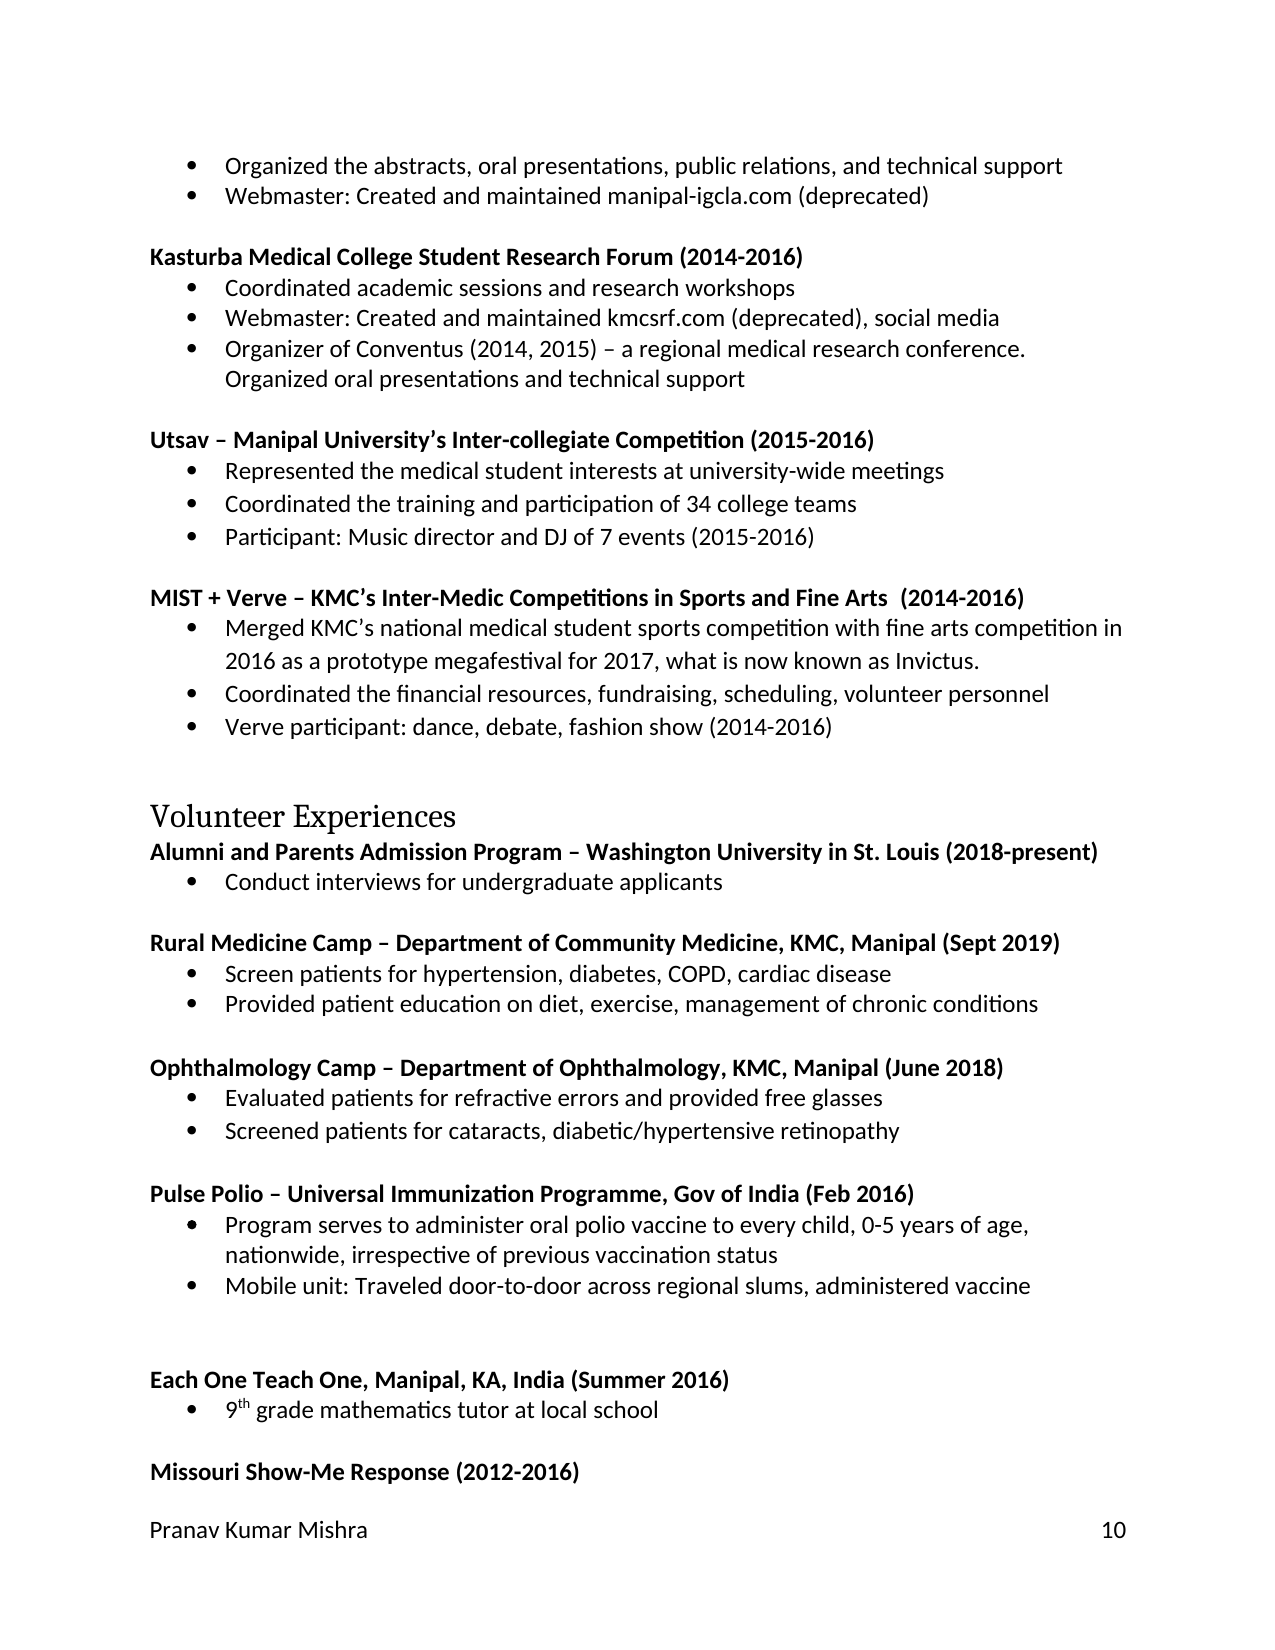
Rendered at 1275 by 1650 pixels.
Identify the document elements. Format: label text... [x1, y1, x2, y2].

text Ophthalmology Camp – Department of Ophthalmology, KMC, Manipal (June 2018) [150, 1052, 1125, 1082]
list Organizer of Conventus (2014, 2015) – a regional medical research conference. Organized oral presentations and technical support [187, 333, 1125, 394]
text Pulse Polio – Universal Immunization Programme, Gov of India (Feb 2016) [150, 1179, 1125, 1209]
list Coordinated the financial resources, fundraising, scheduling, volunteer personnel [187, 678, 1125, 709]
list Provided patient education on diet, exercise, management of chronic conditions [187, 988, 1125, 1019]
list Represented the medical student interests at university-wide meetings [187, 455, 1125, 486]
text Utsav – Manipal University’s Inter-collegiate Competition (2015-2016) [150, 425, 1125, 455]
text Missouri Show-Me Response (2012-2016) [150, 1456, 1125, 1486]
list Conduct interviews for undergraduate applicants [187, 866, 1125, 897]
list Webmaster: Created and maintained kmcsrf.com (deprecated), social media [187, 303, 1125, 333]
list Mobile unit: Traveled door-to-door across regional slums, administered vaccine [187, 1270, 1125, 1301]
text MIST + Verve – KMC’s Inter-Medic Competitions in Sports and Fine Arts (2014-2016) [150, 582, 1125, 613]
text Rural Medicine Camp – Department of Community Medicine, KMC, Manipal (Sept 2019) [150, 927, 1125, 958]
text Alumni and Parents Admission Program – Washington University in St. Louis (2018-present) [150, 836, 1125, 866]
list Merged KMC’s national medical student sports competition with fine arts competition in 2016 as a prototype megafestival for 2017, what is now known as Invictus. [187, 613, 1125, 676]
list Webmaster: Created and maintained manipal-igcla.com (deprecated) [187, 181, 1125, 211]
list Program serves to administer oral polio vaccine to every child, 0-5 years of age, nationwide, irrespective of previous vaccination status [187, 1209, 1125, 1270]
list Screen patients for hypertension, diabetes, COPD, cardiac disease [187, 958, 1125, 988]
list Coordinated academic sessions and research workshops [187, 272, 1125, 303]
list Evaluated patients for refractive errors and provided free glasses [187, 1082, 1125, 1113]
list Organized the abstracts, oral presentations, public relations, and technical support [187, 150, 1125, 181]
text Kasturba Medical College Student Research Forum (2014-2016) [150, 242, 1125, 272]
list Participant: Music director and DJ of 7 events (2015-2016) [187, 521, 1125, 552]
list Coordinated the training and participation of 34 college teams [187, 488, 1125, 519]
subtitle Volunteer Experiences [150, 797, 1125, 836]
list Verve participant: dance, debate, fashion show (2014-2016) [187, 711, 1125, 742]
list Screened patients for cataracts, diabetic/hypertensive retinopathy [187, 1115, 1125, 1146]
text Each One Teach One, Manipal, KA, India (Summer 2016) [150, 1364, 1125, 1395]
list 9th grade mathematics tutor at local school [187, 1395, 1125, 1425]
